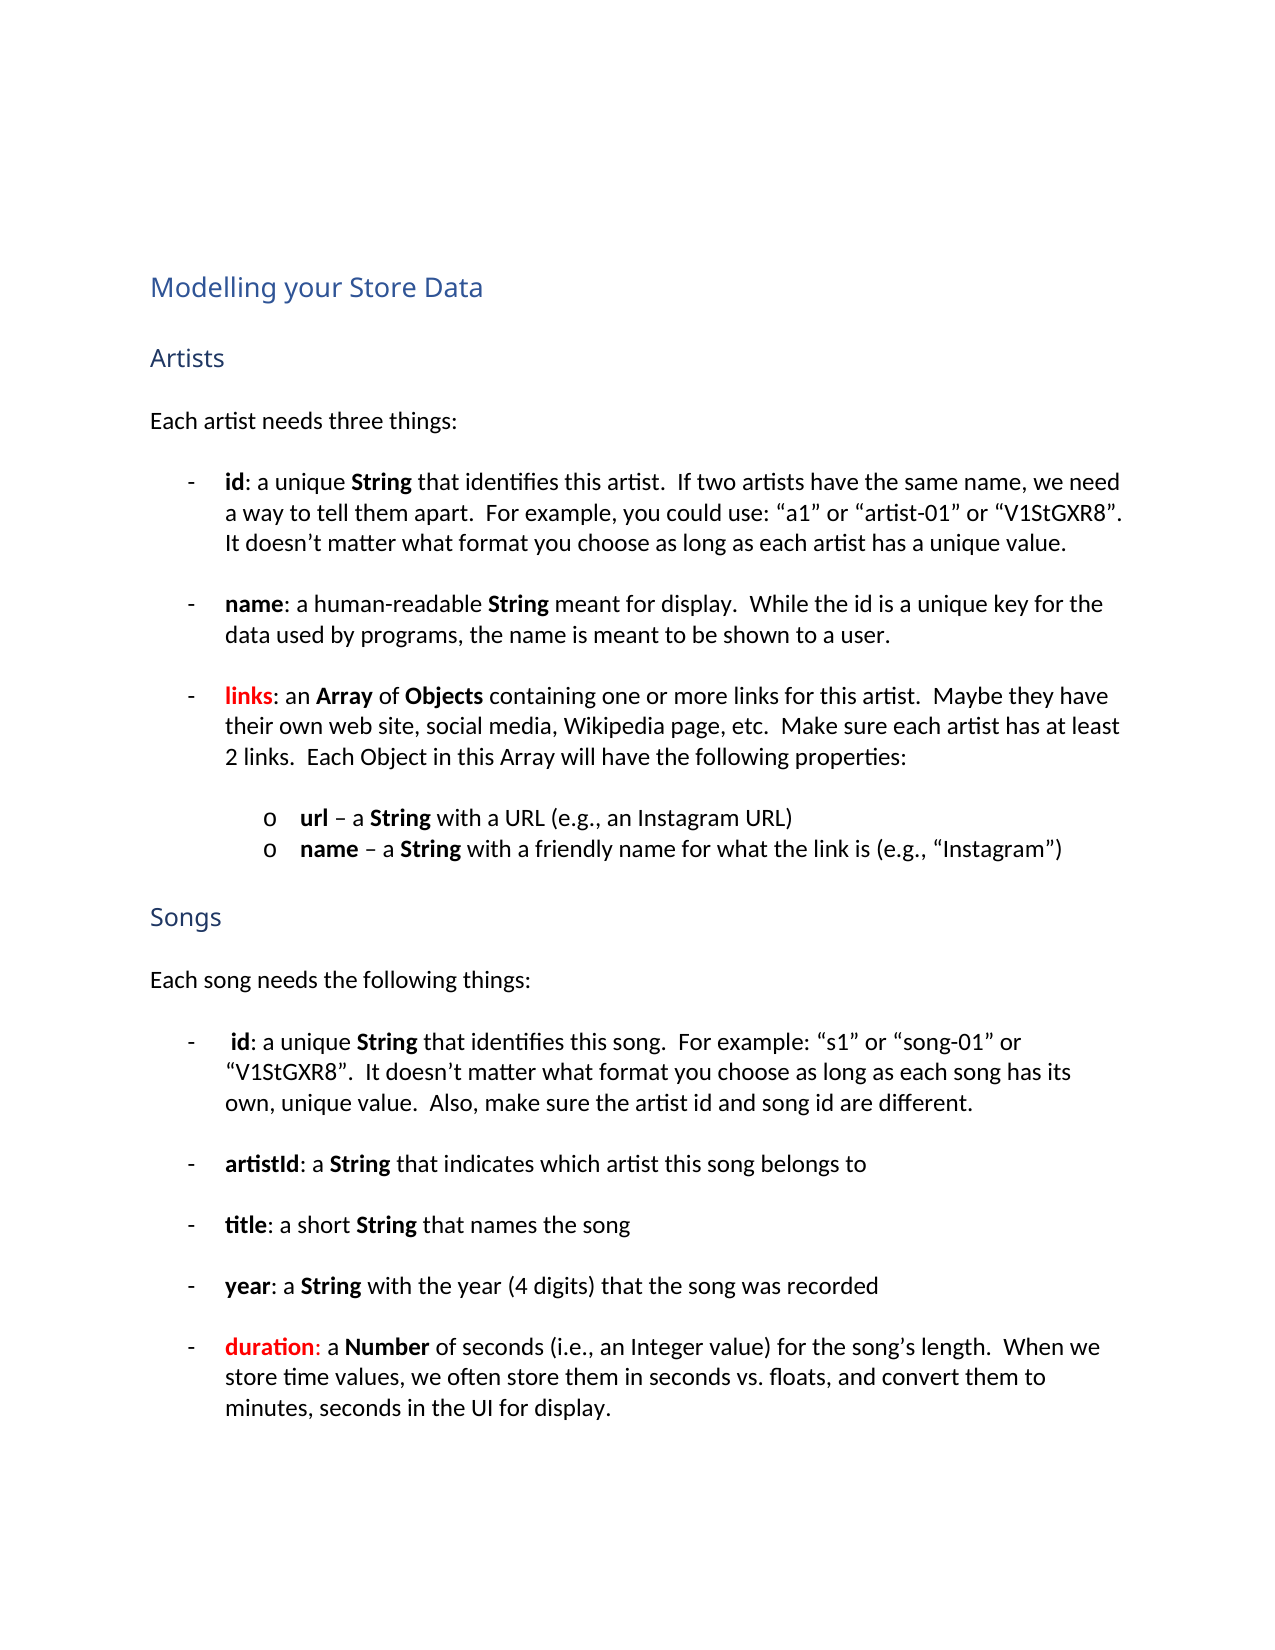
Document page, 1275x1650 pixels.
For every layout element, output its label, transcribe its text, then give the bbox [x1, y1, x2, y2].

subtitle Modelling your Store Data [150, 269, 1125, 306]
list name – a String with a friendly name for what the link is (e.g., “Instagram”) [262, 834, 1125, 865]
list links: an Array of Objects containing one or more links for this artist. Maybe they have their own web site, social media, Wikipedia page, etc. Make sure each artist has at least 2 links. Each Object in this Array will have the following properties: [187, 680, 1125, 771]
list id: a unique String that identifies this artist. If two artists have the same name, we need a way to tell them apart. For example, you could use: “a1” or “artist-01” or “V1StGXR8”. It doesn’t matter what format you choose as long as each artist has a unique value. [187, 466, 1125, 558]
list duration: a Number of seconds (i.e., an Integer value) for the song’s length. When we store time values, we often store them in seconds vs. floats, and convert them to minutes, seconds in the UI for display. [187, 1331, 1125, 1422]
text Each song needs the following things: [150, 965, 1125, 995]
list artistId: a String that indicates which artist this song belongs to [187, 1148, 1125, 1178]
subtitle Artists [150, 341, 1125, 374]
text Each artist needs three things: [150, 405, 1125, 436]
list url – a String with a URL (e.g., an Instagram URL) [262, 802, 1125, 834]
list title: a short String that names the song [187, 1209, 1125, 1239]
list id: a unique String that identifies this song. For example: “s1” or “song-01” or “V1StGXR8”. It doesn’t matter what format you choose as long as each song has its own, unique value. Also, make sure the artist id and song id are different. [187, 1026, 1125, 1117]
list name: a human-readable String meant for display. While the id is a unique key for the data used by programs, the name is meant to be shown to a user. [187, 588, 1125, 649]
subtitle Songs [150, 900, 1125, 934]
list year: a String with the year (4 digits) that the song was recorded [187, 1270, 1125, 1300]
